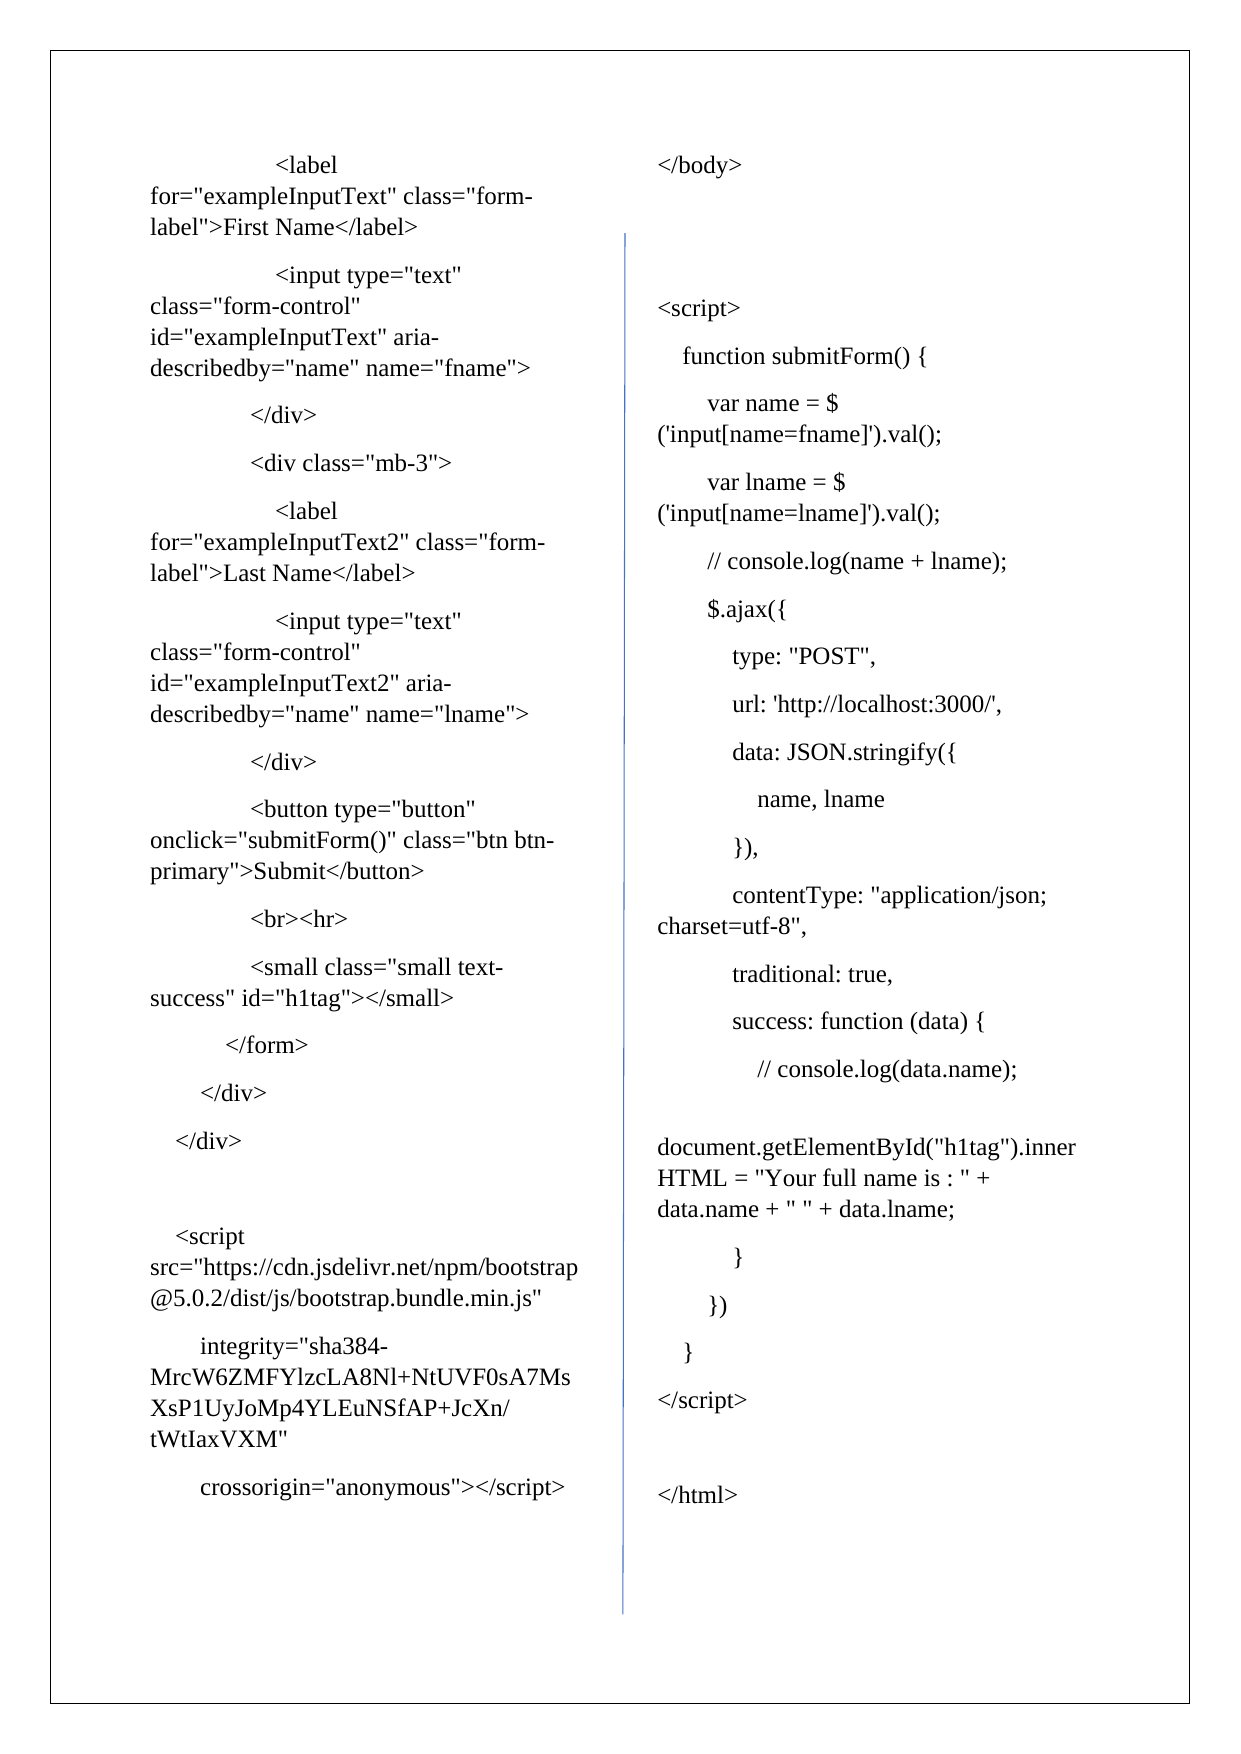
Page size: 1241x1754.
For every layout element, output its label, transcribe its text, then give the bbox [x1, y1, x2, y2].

text $.ajax({ [657, 594, 1090, 622]
text function submitForm() { [657, 341, 1090, 369]
text }), [657, 832, 1090, 861]
text url: 'http://localhost:3000/', [657, 689, 1090, 718]
text </html> [657, 1481, 1090, 1509]
text <div class="mb-3"> [150, 448, 583, 477]
text }) [657, 1290, 1090, 1318]
text } [657, 1242, 1090, 1271]
text name, lname [657, 784, 1090, 813]
text <input type="text" class="form-control" id="exampleInputText2" aria-describedby="name" name="lname"> [150, 606, 583, 728]
text type: "POST", [657, 641, 1090, 670]
text data: JSON.stringify({ [657, 737, 1090, 766]
text // console.log(data.name); [657, 1054, 1090, 1083]
text </div> [150, 747, 583, 775]
text // console.log(name + lname); [657, 546, 1090, 575]
text contentType: "application/json; charset=utf-8", [657, 880, 1090, 940]
text <label for="exampleInputText2" class="form-label">Last Name</label> [150, 496, 583, 587]
text <label for="exampleInputText" class="form-label">First Name</label> [150, 150, 583, 241]
text integrity="sha384-MrcW6ZMFYlzcLA8Nl+NtUVF0sA7MsXsP1UyJoMp4YLEuNSfAP+JcXn/tWtIaxVXM" [150, 1331, 583, 1453]
text <small class="small text-success" id="h1tag"></small> [150, 952, 583, 1012]
text </div> [150, 1078, 583, 1107]
text traditional: true, [657, 959, 1090, 987]
text </form> [150, 1031, 583, 1059]
text var name = $('input[name=fname]').val(); [657, 388, 1090, 448]
text <input type="text" class="form-control" id="exampleInputText" aria-describedby="name" name="fname"> [150, 260, 583, 382]
text crossorigin="anonymous"></script> [150, 1472, 583, 1501]
text </div> [150, 401, 583, 429]
text </script> [657, 1385, 1090, 1414]
text document.getElementById("h1tag").innerHTML = "Your full name is : " + data.name + " " + data.lname; [657, 1102, 1090, 1223]
text <button type="button" onclick="submitForm()" class="btn btn-primary">Submit</button> [150, 794, 583, 885]
text <script src="https://cdn.jsdelivr.net/npm/bootstrap@5.0.2/dist/js/bootstrap.bundle.min.js" [150, 1221, 583, 1312]
text success: function (data) { [657, 1006, 1090, 1035]
text </body> [657, 150, 1090, 179]
text var lname = $('input[name=lname]').val(); [657, 467, 1090, 527]
text <br><hr> [150, 904, 583, 933]
text } [657, 1337, 1090, 1366]
text <script> [657, 293, 1090, 322]
text </div> [150, 1126, 583, 1155]
